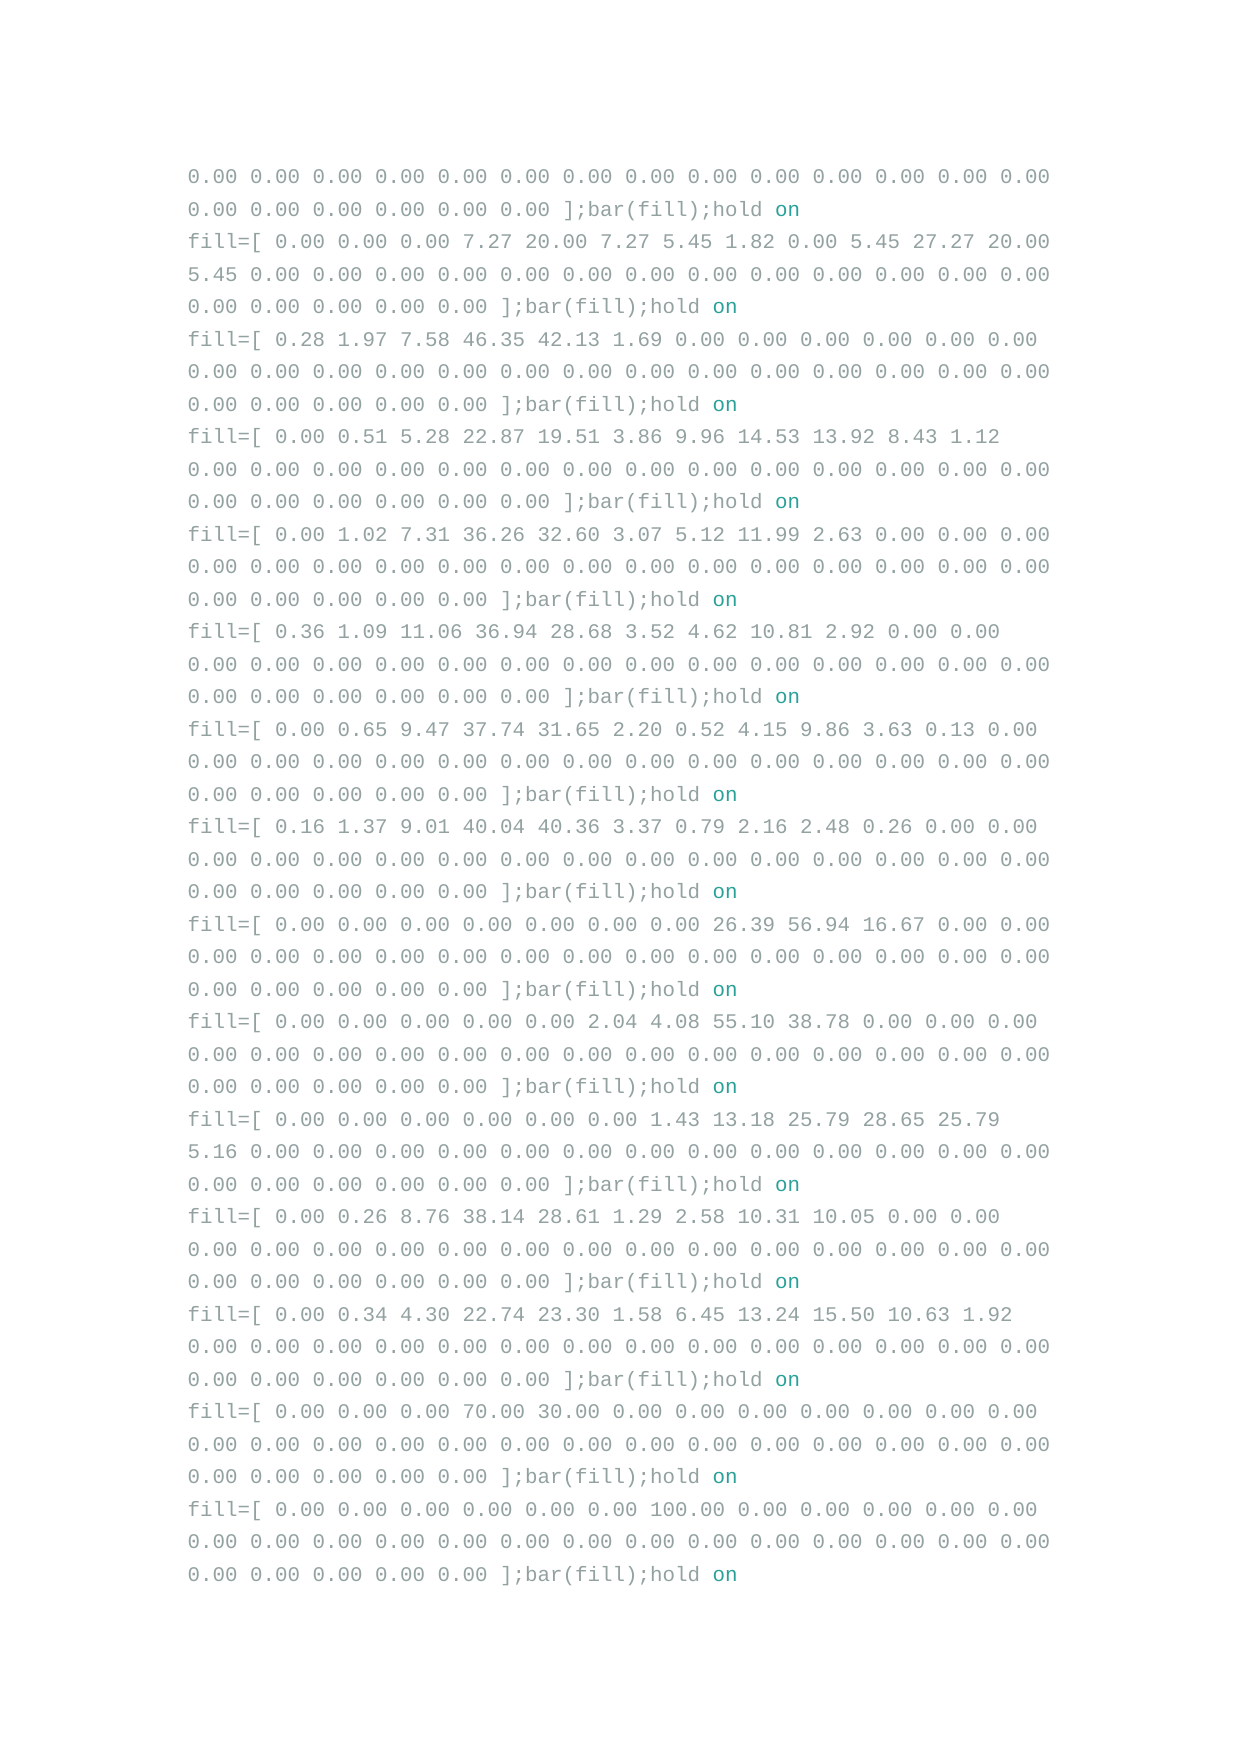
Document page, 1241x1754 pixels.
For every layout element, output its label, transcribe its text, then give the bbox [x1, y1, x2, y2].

text fill=[ 0.16 1.37 9.01 40.04 40.36 3.37 0.79 2.16 2.48 0.26 0.00 0.00 0.00 0.00 0.00 0.00 0.00 0.00 0.00 0.00 0.00 0.00 0.00 0.00 0.00 0.00 0.00 0.00 0.00 0.00 0.00 ];bar(fill);hold on [187, 812, 1053, 909]
text fill=[ 0.00 0.65 9.47 37.74 31.65 2.20 0.52 4.15 9.86 3.63 0.13 0.00 0.00 0.00 0.00 0.00 0.00 0.00 0.00 0.00 0.00 0.00 0.00 0.00 0.00 0.00 0.00 0.00 0.00 0.00 0.00 ];bar(fill);hold on [187, 714, 1053, 812]
text fill=[ 0.00 0.51 5.28 22.87 19.51 3.86 9.96 14.53 13.92 8.43 1.12 0.00 0.00 0.00 0.00 0.00 0.00 0.00 0.00 0.00 0.00 0.00 0.00 0.00 0.00 0.00 0.00 0.00 0.00 0.00 0.00 ];bar(fill);hold on [187, 422, 1053, 519]
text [187, 162, 1053, 227]
text fill=[ 0.00 0.00 0.00 0.00 0.00 2.04 4.08 55.10 38.78 0.00 0.00 0.00 0.00 0.00 0.00 0.00 0.00 0.00 0.00 0.00 0.00 0.00 0.00 0.00 0.00 0.00 0.00 0.00 0.00 0.00 0.00 ];bar(fill);hold on [187, 1007, 1053, 1104]
text fill=[ 0.00 0.34 4.30 22.74 23.30 1.58 6.45 13.24 15.50 10.63 1.92 0.00 0.00 0.00 0.00 0.00 0.00 0.00 0.00 0.00 0.00 0.00 0.00 0.00 0.00 0.00 0.00 0.00 0.00 0.00 0.00 ];bar(fill);hold on [187, 1299, 1053, 1397]
text fill=[ 0.00 0.00 0.00 0.00 0.00 0.00 100.00 0.00 0.00 0.00 0.00 0.00 0.00 0.00 0.00 0.00 0.00 0.00 0.00 0.00 0.00 0.00 0.00 0.00 0.00 0.00 0.00 0.00 0.00 0.00 0.00 ];bar(fill);hold on [187, 1494, 1053, 1592]
text fill=[ 0.00 0.26 8.76 38.14 28.61 1.29 2.58 10.31 10.05 0.00 0.00 0.00 0.00 0.00 0.00 0.00 0.00 0.00 0.00 0.00 0.00 0.00 0.00 0.00 0.00 0.00 0.00 0.00 0.00 0.00 0.00 ];bar(fill);hold on [187, 1202, 1053, 1299]
text fill=[ 0.00 0.00 0.00 70.00 30.00 0.00 0.00 0.00 0.00 0.00 0.00 0.00 0.00 0.00 0.00 0.00 0.00 0.00 0.00 0.00 0.00 0.00 0.00 0.00 0.00 0.00 0.00 0.00 0.00 0.00 0.00 ];bar(fill);hold on [187, 1397, 1053, 1494]
text fill=[ 0.28 1.97 7.58 46.35 42.13 1.69 0.00 0.00 0.00 0.00 0.00 0.00 0.00 0.00 0.00 0.00 0.00 0.00 0.00 0.00 0.00 0.00 0.00 0.00 0.00 0.00 0.00 0.00 0.00 0.00 0.00 ];bar(fill);hold on [187, 324, 1053, 422]
text fill=[ 0.00 1.02 7.31 36.26 32.60 3.07 5.12 11.99 2.63 0.00 0.00 0.00 0.00 0.00 0.00 0.00 0.00 0.00 0.00 0.00 0.00 0.00 0.00 0.00 0.00 0.00 0.00 0.00 0.00 0.00 0.00 ];bar(fill);hold on [187, 519, 1053, 617]
text fill=[ 0.36 1.09 11.06 36.94 28.68 3.52 4.62 10.81 2.92 0.00 0.00 0.00 0.00 0.00 0.00 0.00 0.00 0.00 0.00 0.00 0.00 0.00 0.00 0.00 0.00 0.00 0.00 0.00 0.00 0.00 0.00 ];bar(fill);hold on [187, 617, 1053, 714]
text fill=[ 0.00 0.00 0.00 7.27 20.00 7.27 5.45 1.82 0.00 5.45 27.27 20.00 5.45 0.00 0.00 0.00 0.00 0.00 0.00 0.00 0.00 0.00 0.00 0.00 0.00 0.00 0.00 0.00 0.00 0.00 0.00 ];bar(fill);hold on [187, 227, 1053, 324]
text fill=[ 0.00 0.00 0.00 0.00 0.00 0.00 0.00 26.39 56.94 16.67 0.00 0.00 0.00 0.00 0.00 0.00 0.00 0.00 0.00 0.00 0.00 0.00 0.00 0.00 0.00 0.00 0.00 0.00 0.00 0.00 0.00 ];bar(fill);hold on [187, 909, 1053, 1007]
text fill=[ 0.00 0.00 0.00 0.00 0.00 0.00 1.43 13.18 25.79 28.65 25.79 5.16 0.00 0.00 0.00 0.00 0.00 0.00 0.00 0.00 0.00 0.00 0.00 0.00 0.00 0.00 0.00 0.00 0.00 0.00 0.00 ];bar(fill);hold on [187, 1104, 1053, 1202]
